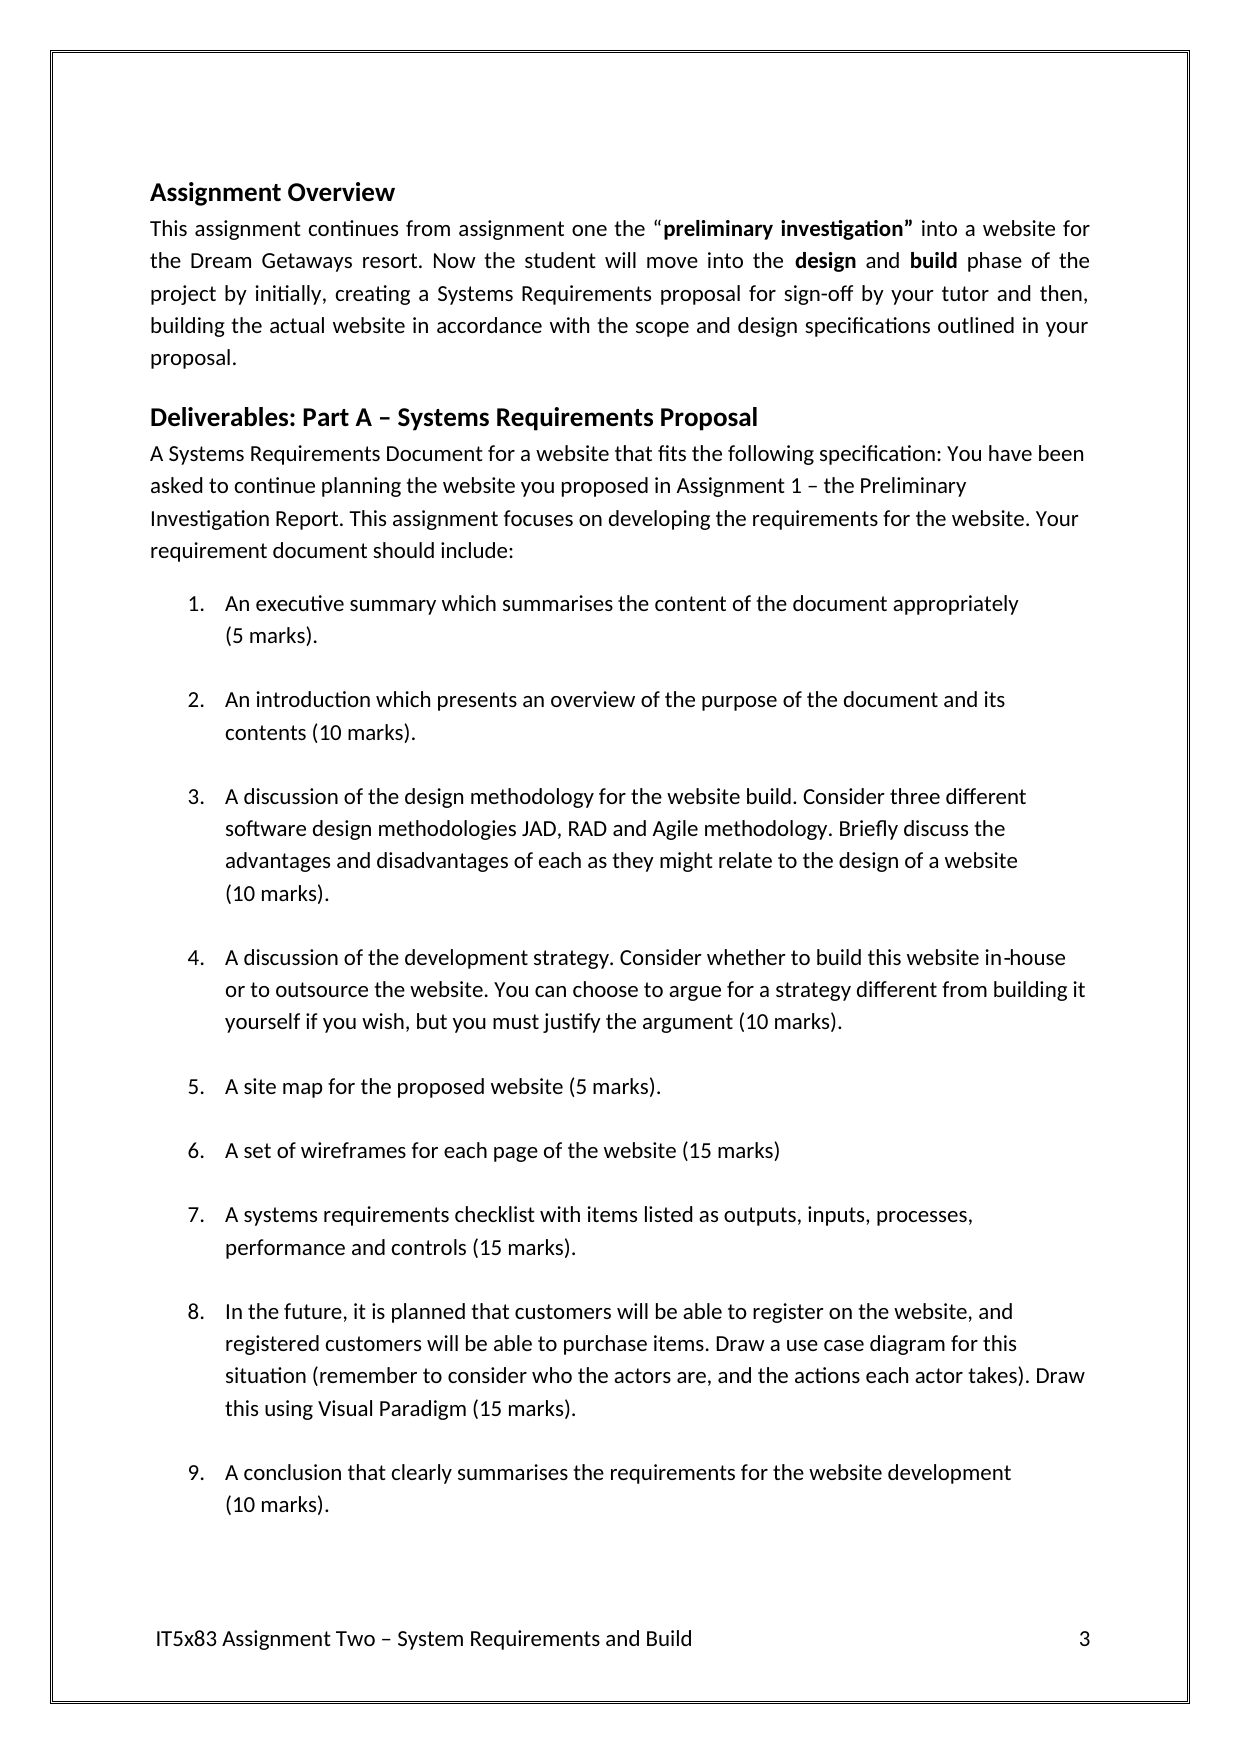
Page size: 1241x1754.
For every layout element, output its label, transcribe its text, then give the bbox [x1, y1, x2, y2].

list A discussion of the design methodology for the website build. Consider three different software design methodologies JAD, RAD and Agile methodology. Briefly discuss the advantages and disadvantages of each as they might relate to the design of a website (10 marks). [187, 782, 1090, 907]
text This assignment continues from assignment one the “preliminary investigation” into a website for the Dream Getaways resort. Now the student will move into the design and build phase of the project by initially, creating a Systems Requirements proposal for sign-off by your tutor and then, building the actual website in accordance with the scope and design specifications outlined in your proposal. [150, 214, 1090, 371]
list A conclusion that clearly summarises the requirements for the website development (10 marks). [187, 1458, 1090, 1518]
list An executive summary which summarises the content of the document appropriately (5 marks). [187, 589, 1090, 649]
subtitle Assignment Overview [150, 175, 1090, 208]
subtitle Deliverables: Part A – Systems Requirements Proposal [150, 400, 1090, 433]
list An introduction which presents an overview of the purpose of the document and its contents (10 marks). [187, 686, 1090, 746]
list A site map for the proposed website (5 marks). [187, 1072, 1090, 1100]
list In the future, it is planned that customers will be able to register on the website, and registered customers will be able to purchase items. Draw a use case diagram for this situation (remember to consider who the actors are, and the actions each actor takes). Draw this using Visual Paradigm (15 marks). [187, 1297, 1090, 1422]
list A set of wireframes for each page of the website (15 marks) [187, 1136, 1090, 1164]
list A systems requirements checklist with items listed as outputs, inputs, processes, performance and controls (15 marks). [187, 1201, 1090, 1261]
list A discussion of the development strategy. Consider whether to build this website in‐house or to outsource the website. You can choose to argue for a strategy different from building it yourself if you wish, but you must justify the argument (10 marks). [187, 943, 1090, 1036]
text A Systems Requirements Document for a website that fits the following specification: You have been asked to continue planning the website you proposed in Assignment 1 – the Preliminary Investigation Report. This assignment focuses on developing the requirements for the website. Your requirement document should include: [150, 439, 1090, 564]
